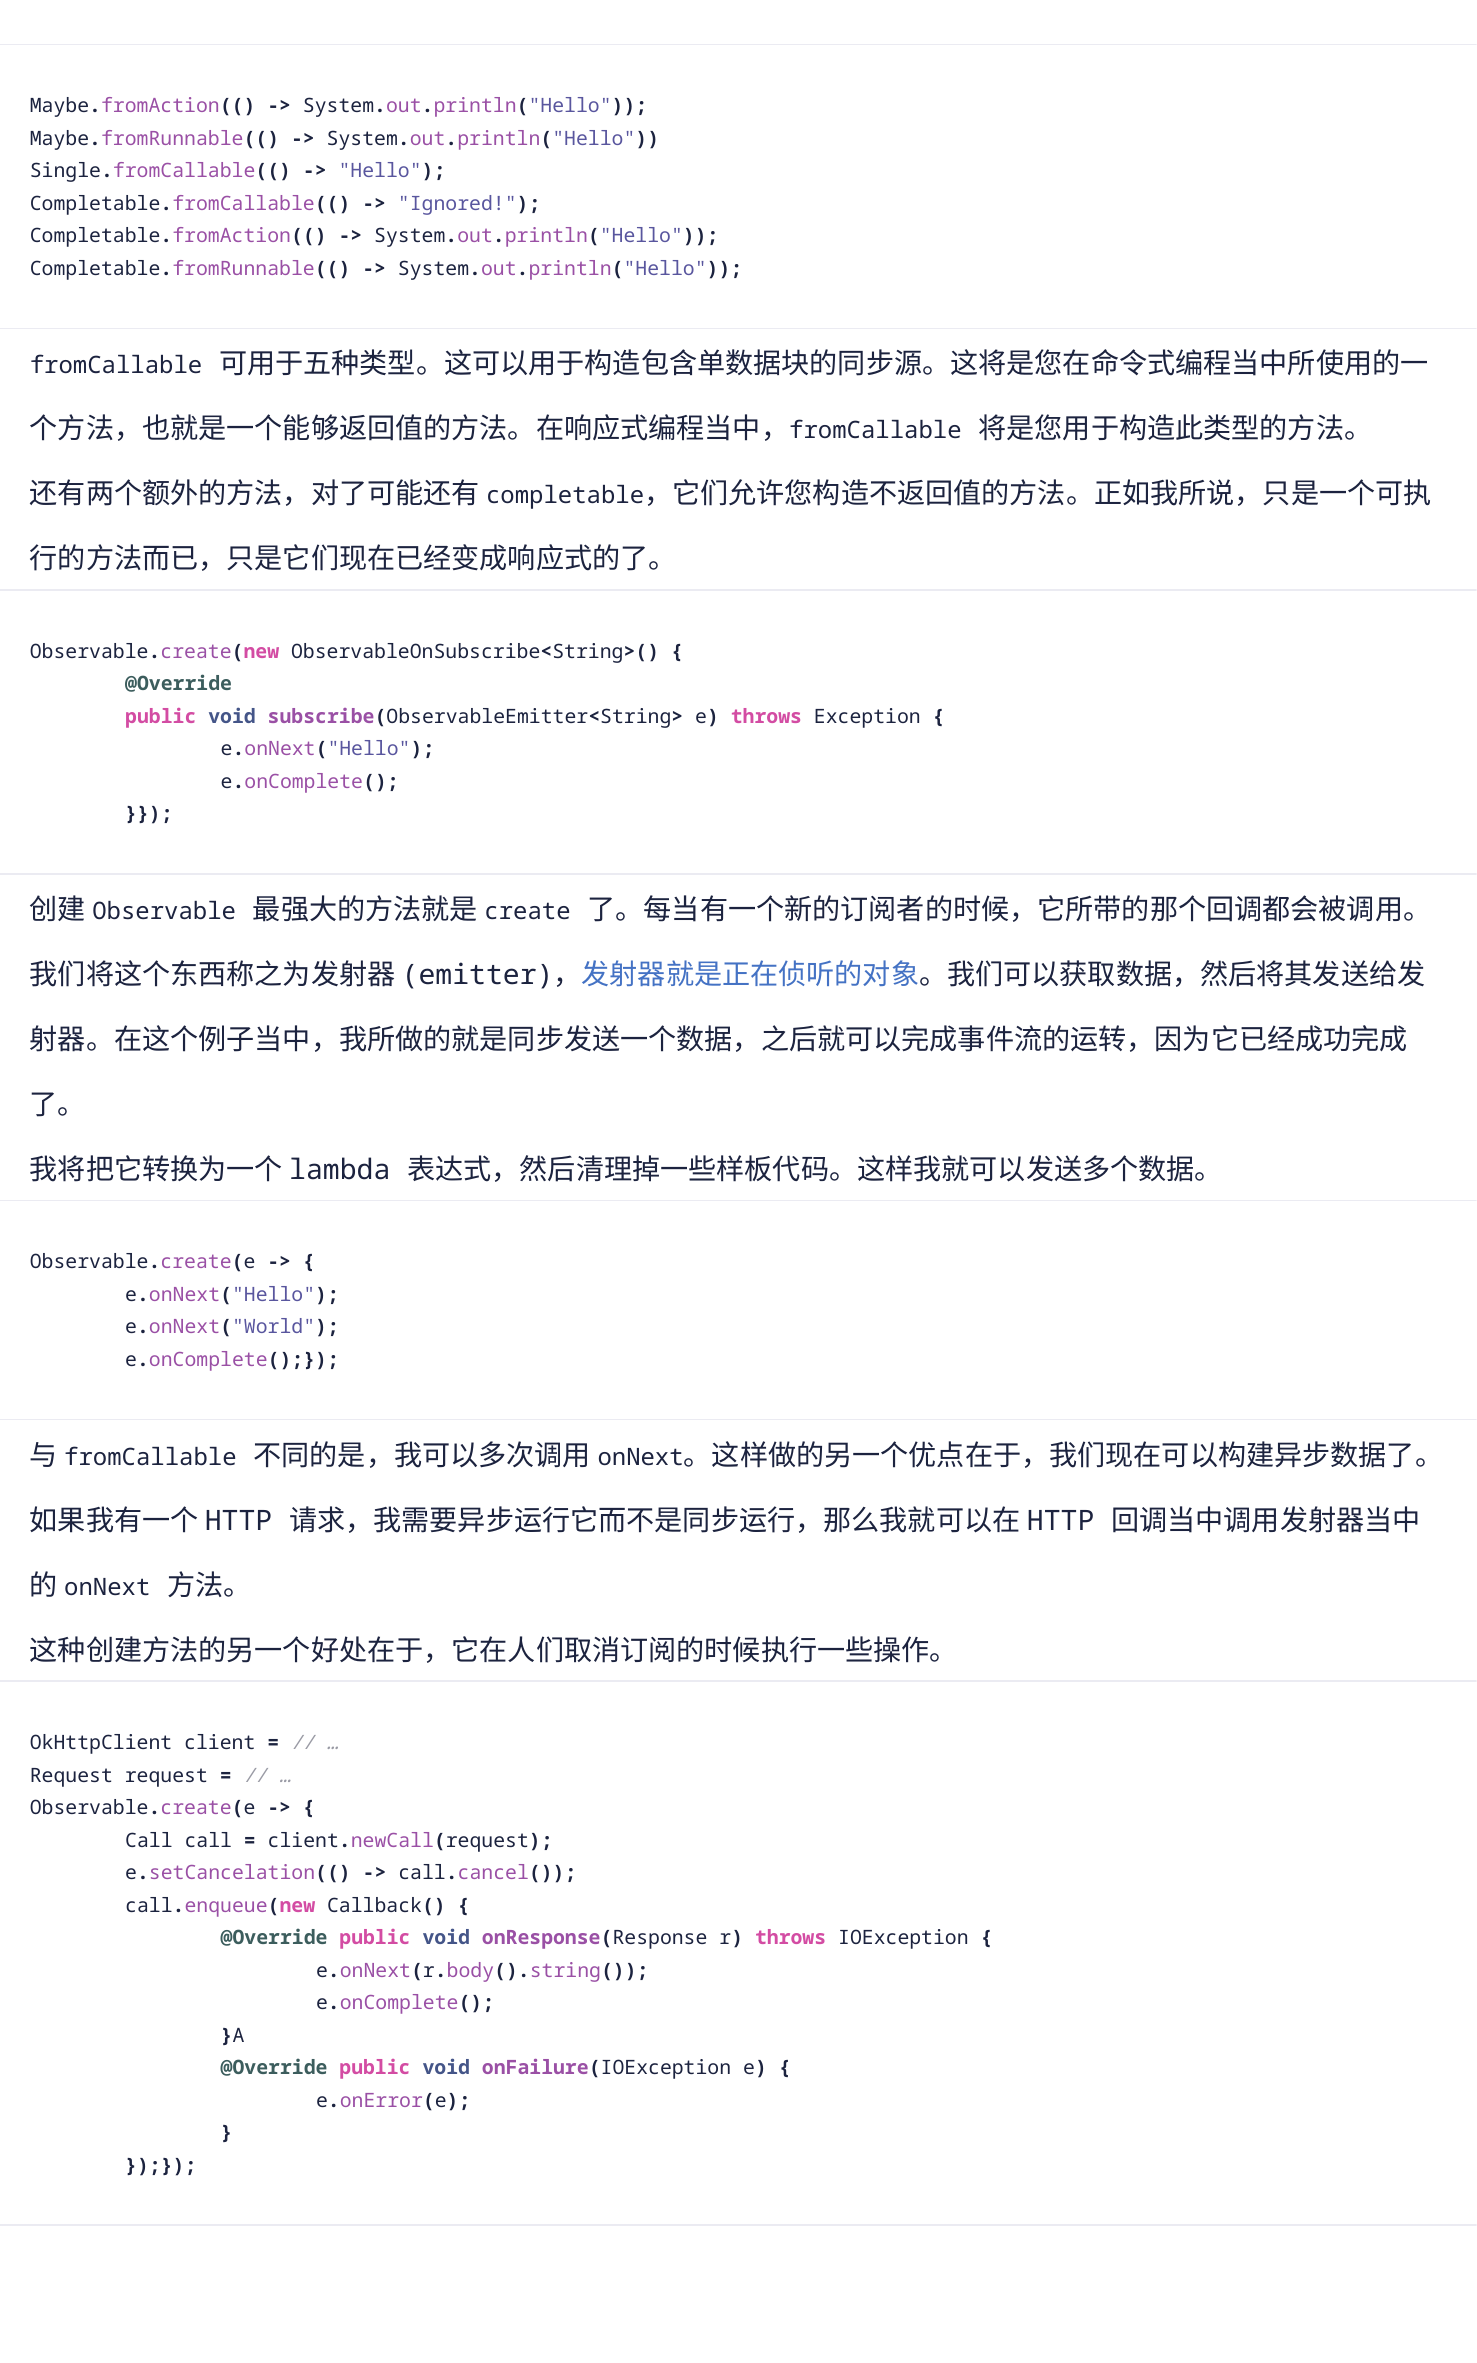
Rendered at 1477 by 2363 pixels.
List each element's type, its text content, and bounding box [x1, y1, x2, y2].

text @Override [29, 667, 1447, 699]
text 与 fromCallable 不同的是，我可以多次调用 onNext。这样做的另一个优点在于，我们现在可以构建异步数据了。如果我有一个 HTTP 请求，我需要异步运行它而不是同步运行，那么我就可以在 HTTP 回调当中调用发射器当中的 onNext 方法。 [29, 1420, 1447, 1615]
text 这种创建方法的另一个好处在于，它在人们取消订阅的时候执行一些操作。 [29, 1615, 1447, 1680]
text Observable.create(e -> { [0, 1201, 1476, 1278]
text @Override public void onFailure(IOException e) { [29, 2051, 1447, 2083]
text e.onError(e); [29, 2083, 1447, 2103]
text e.onNext("Hello"); [29, 732, 1447, 752]
text 我将把它转换为一个 lambda 表达式，然后清理掉一些样板代码。这样我就可以发送多个数据。 [29, 1135, 1447, 1200]
text Observable.create(e -> { [29, 1791, 1447, 1823]
text Completable.fromCallable(() -> "Ignored!"); [29, 186, 1447, 206]
text e.onComplete();}); [0, 1297, 1476, 1419]
text OkHttpClient client = // … [0, 1682, 1476, 1758]
text e.onComplete(); [29, 1986, 1447, 2018]
text e.onNext("Hello"); [29, 1278, 1447, 1297]
text fromCallable 可用于五种类型。这可以用于构造包含单数据块的同步源。这将是您在命令式编程当中所使用的一个方法，也就是一个能够返回值的方法。在响应式编程当中，fromCallable 将是您用于构造此类型的方法。 [29, 329, 1447, 459]
text Observable.create(new ObservableOnSubscribe<String>() { [0, 591, 1476, 667]
text 创建 Observable 最强大的方法就是 create 了。每当有一个新的订阅者的时候，它所带的那个回调都会被调用。我们将这个东西称之为发射器 (emitter)，发射器就是正在侦听的对象。我们可以获取数据，然后将其发送给发射器。在这个例子当中，我所做的就是同步发送一个数据，之后就可以完成事件流的运转，因为它已经成功完成了。 [29, 875, 1447, 1135]
text }A [29, 2018, 1447, 2051]
text 还有两个额外的方法，对了可能还有 completable，它们允许您构造不返回值的方法。正如我所说，只是一个可执行的方法而已，只是它们现在已经变成响应式的了。 [29, 459, 1447, 589]
text Call call = client.newCall(request); [29, 1823, 1447, 1856]
text Completable.fromRunnable(() -> System.out.println("Hello")); [0, 206, 1476, 328]
text Single.fromCallable(() -> "Hello"); [29, 154, 1447, 186]
text call.enqueue(new Callback() { [29, 1888, 1447, 1921]
text e.onNext(r.body().string()); [29, 1953, 1447, 1986]
text Maybe.fromAction(() -> System.out.println("Hello")); [0, 45, 1476, 121]
text }}); [0, 752, 1476, 873]
text @Override public void onResponse(Response r) throws IOException { [29, 1921, 1447, 1953]
text Request request = // … [29, 1758, 1447, 1791]
text public void subscribe(ObservableEmitter<String> e) throws Exception { [29, 699, 1447, 732]
text Maybe.fromRunnable(() -> System.out.println("Hello")) [29, 121, 1447, 154]
text });}); [0, 2103, 1476, 2224]
text e.setCancelation(() -> call.cancel()); [29, 1856, 1447, 1888]
